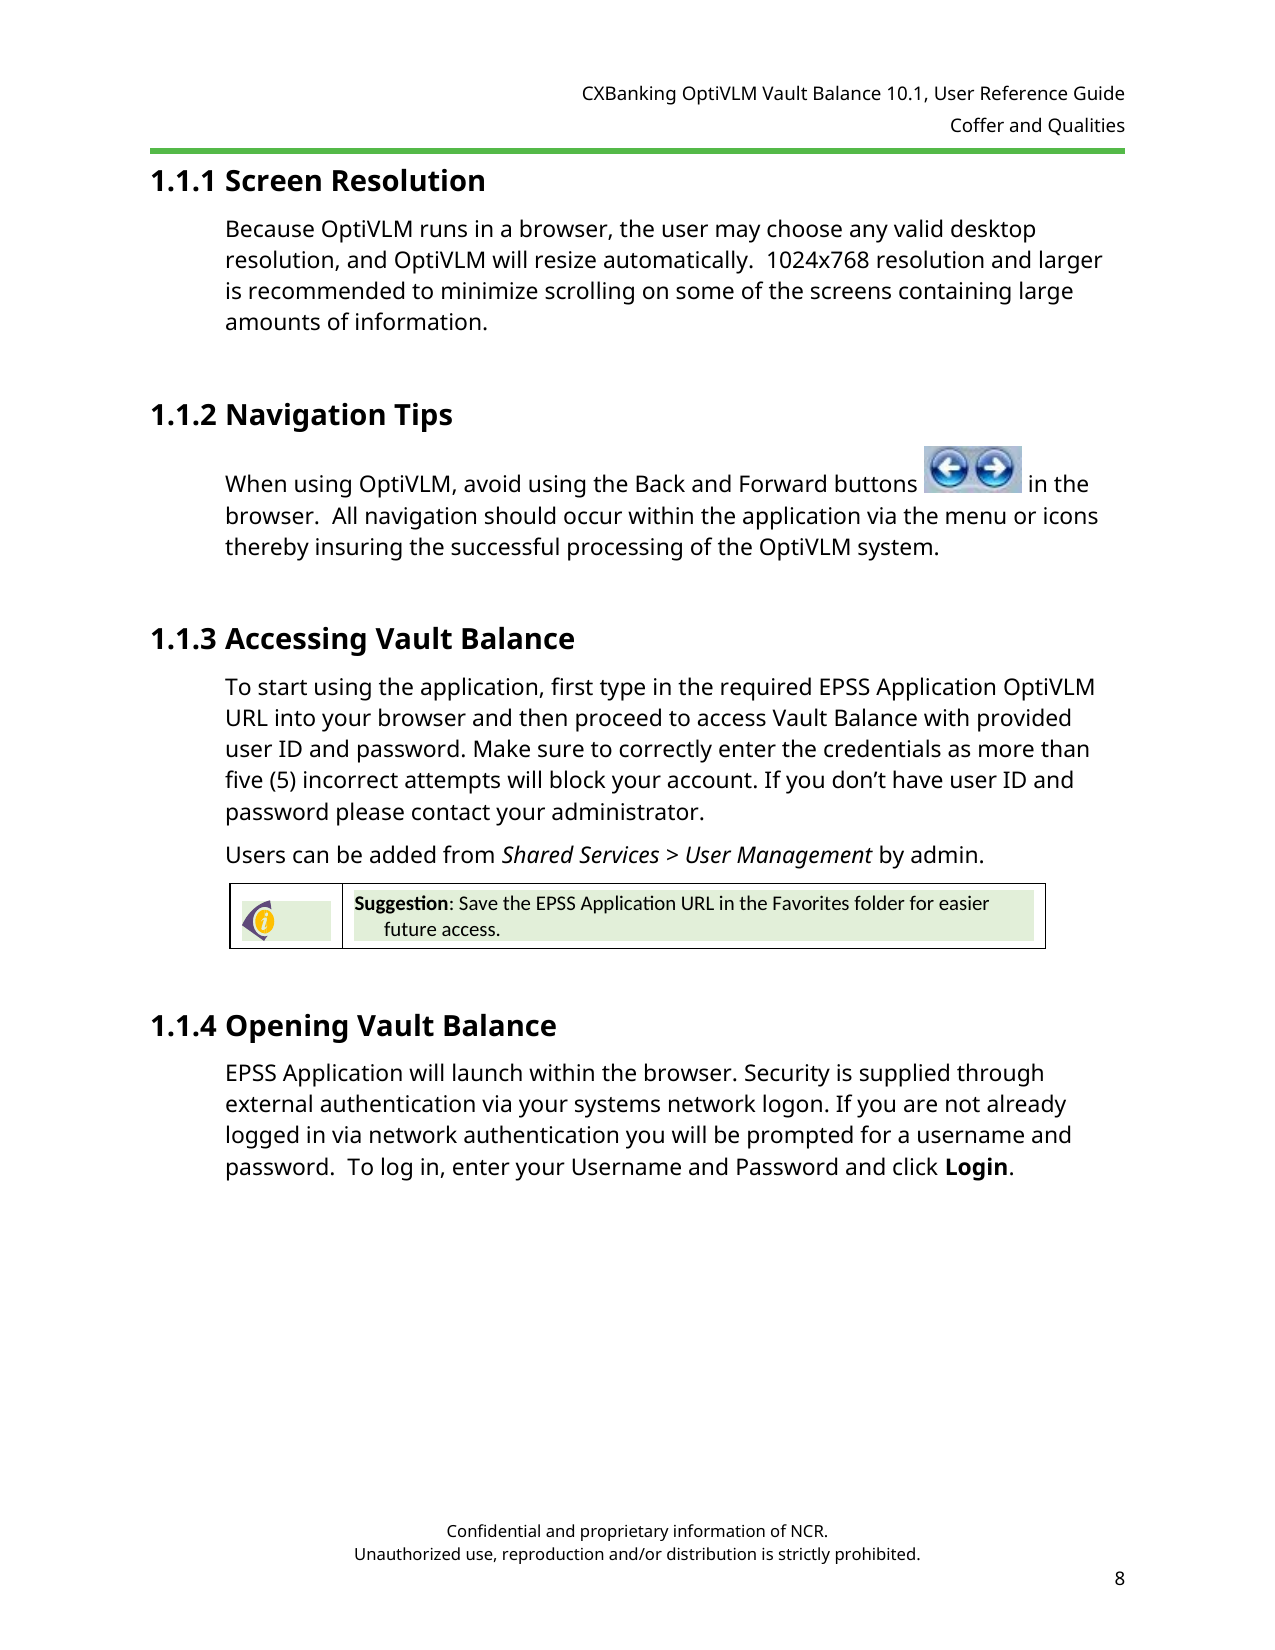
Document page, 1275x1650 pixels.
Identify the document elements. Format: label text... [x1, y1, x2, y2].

subtitle Accessing Vault Balance [150, 618, 1125, 658]
subtitle Navigation Tips [150, 394, 1125, 433]
text Users can be added from Shared Services > User Management by admin. [225, 839, 1125, 871]
subtitle Screen Resolution [150, 160, 1125, 200]
table_header Suggestion: Save the EPSS Application URL in the Favorites folder for easier future access. [343, 884, 1045, 947]
subtitle Opening Vault Balance [150, 1005, 1098, 1044]
text Because OptiVLM runs in a browser, the user may choose any valid desktop resolution, and OptiVLM will resize automatically. 1024x768 resolution and larger is recommended to minimize scrolling on some of the screens containing large amounts of information. [225, 212, 1125, 337]
table_header [231, 884, 342, 947]
text EPSS Application will launch within the browser. Security is supplied through external authentication via your systems network logon. If you are not already logged in via network authentication you will be prompted for a username and password. To log in, enter your Username and Password and click Login. [225, 1057, 1125, 1182]
text When using OptiVLM, avoid using the Back and Forward buttons in the browser. All navigation should occur within the application via the menu or icons thereby insuring the successful processing of the OptiVLM system. [225, 446, 1125, 562]
picture [924, 446, 1022, 493]
text To start using the application, first type in the required EPSS Application OptiVLM URL into your browser and then proceed to access Vault Balance with provided user ID and password. Make sure to correctly enter the credentials as more than five (5) incorrect attempts will block your account. If you don’t have user ID and password please contact your administrator. [225, 671, 1125, 827]
